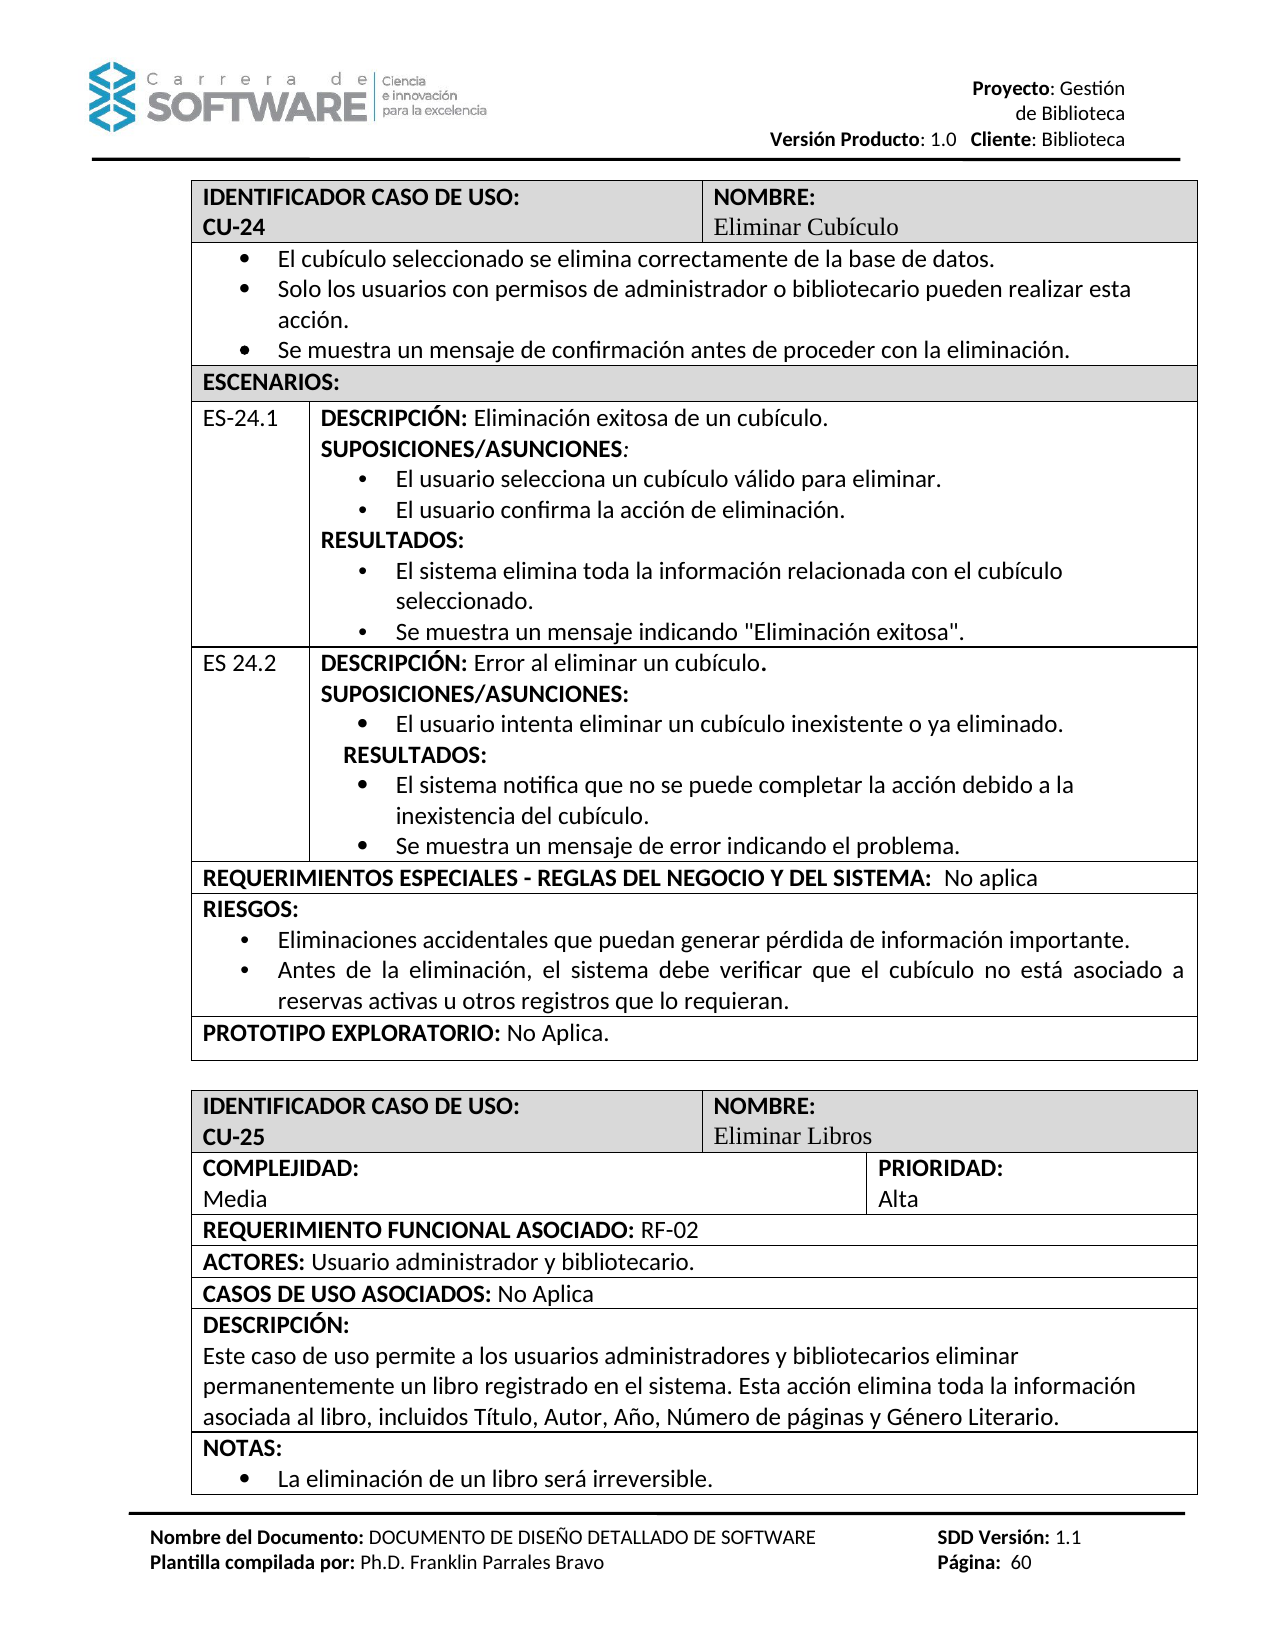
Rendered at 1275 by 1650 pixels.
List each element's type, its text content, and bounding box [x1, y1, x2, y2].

table_cell ES-24.1 [192, 402, 309, 646]
table_cell REQUERIMIENTOS ESPECIALES - REGLAS DEL NEGOCIO Y DEL SISTEMA: No aplica [192, 862, 1197, 893]
table_cell COMPLEJIDAD: Media [192, 1153, 866, 1214]
table_cell ESCENARIOS: [192, 366, 1197, 401]
table_header IDENTIFICADOR CASO DE USO: CU-24 [192, 181, 702, 242]
table_cell DESCRIPCIÓN: Eliminación exitosa de un cubículo. SUPOSICIONES/ASUNCIONES: El usuario selecciona un cubículo válido para eliminar. El usuario confirma la acción de eliminación. RESULTADOS: El sistema elimina toda la información relacionada con el cubículo seleccionado. Se muestra un mensaje indicando "Eliminación exitosa". [310, 402, 1197, 646]
table_cell DESCRIPCIÓN: Este caso de uso permite a los usuarios administradores y bibliotecarios eliminar permanentemente un libro registrado en el sistema. Esta acción elimina toda la información asociada al libro, incluidos Título, Autor, Año, Número de páginas y Género Literario. [192, 1309, 1197, 1431]
table_cell ACTORES: Usuario administrador y bibliotecario. [192, 1246, 1197, 1277]
table_cell PROTOTIPO EXPLORATORIO: No Aplica. [192, 1017, 1197, 1060]
table_cell PRIORIDAD: Alta [867, 1153, 1197, 1214]
table_header NOMBRE: Eliminar Cubículo [703, 181, 1197, 242]
table_header NOMBRE: Eliminar Libros [703, 1091, 1197, 1152]
table_header IDENTIFICADOR CASO DE USO: CU-25 [192, 1091, 702, 1152]
table_cell RIESGOS: Eliminaciones accidentales que puedan generar pérdida de información importante. Antes de la eliminación, el sistema debe verificar que el cubículo no está asociado a reservas activas u otros registros que lo requieran. [192, 894, 1197, 1016]
table_cell ES 24.2 [192, 648, 309, 861]
table_cell REQUERIMIENTO FUNCIONAL ASOCIADO: RF-02 [192, 1215, 1197, 1245]
table_cell DESCRIPCIÓN: Error al eliminar un cubículo. SUPOSICIONES/ASUNCIONES: El usuario intenta eliminar un cubículo inexistente o ya eliminado. RESULTADOS: El sistema notifica que no se puede completar la acción debido a la inexistencia del cubículo. Se muestra un mensaje de error indicando el problema. [310, 648, 1197, 861]
table_cell CASOS DE USO ASOCIADOS: No Aplica [192, 1278, 1197, 1308]
picture [78, 46, 493, 154]
